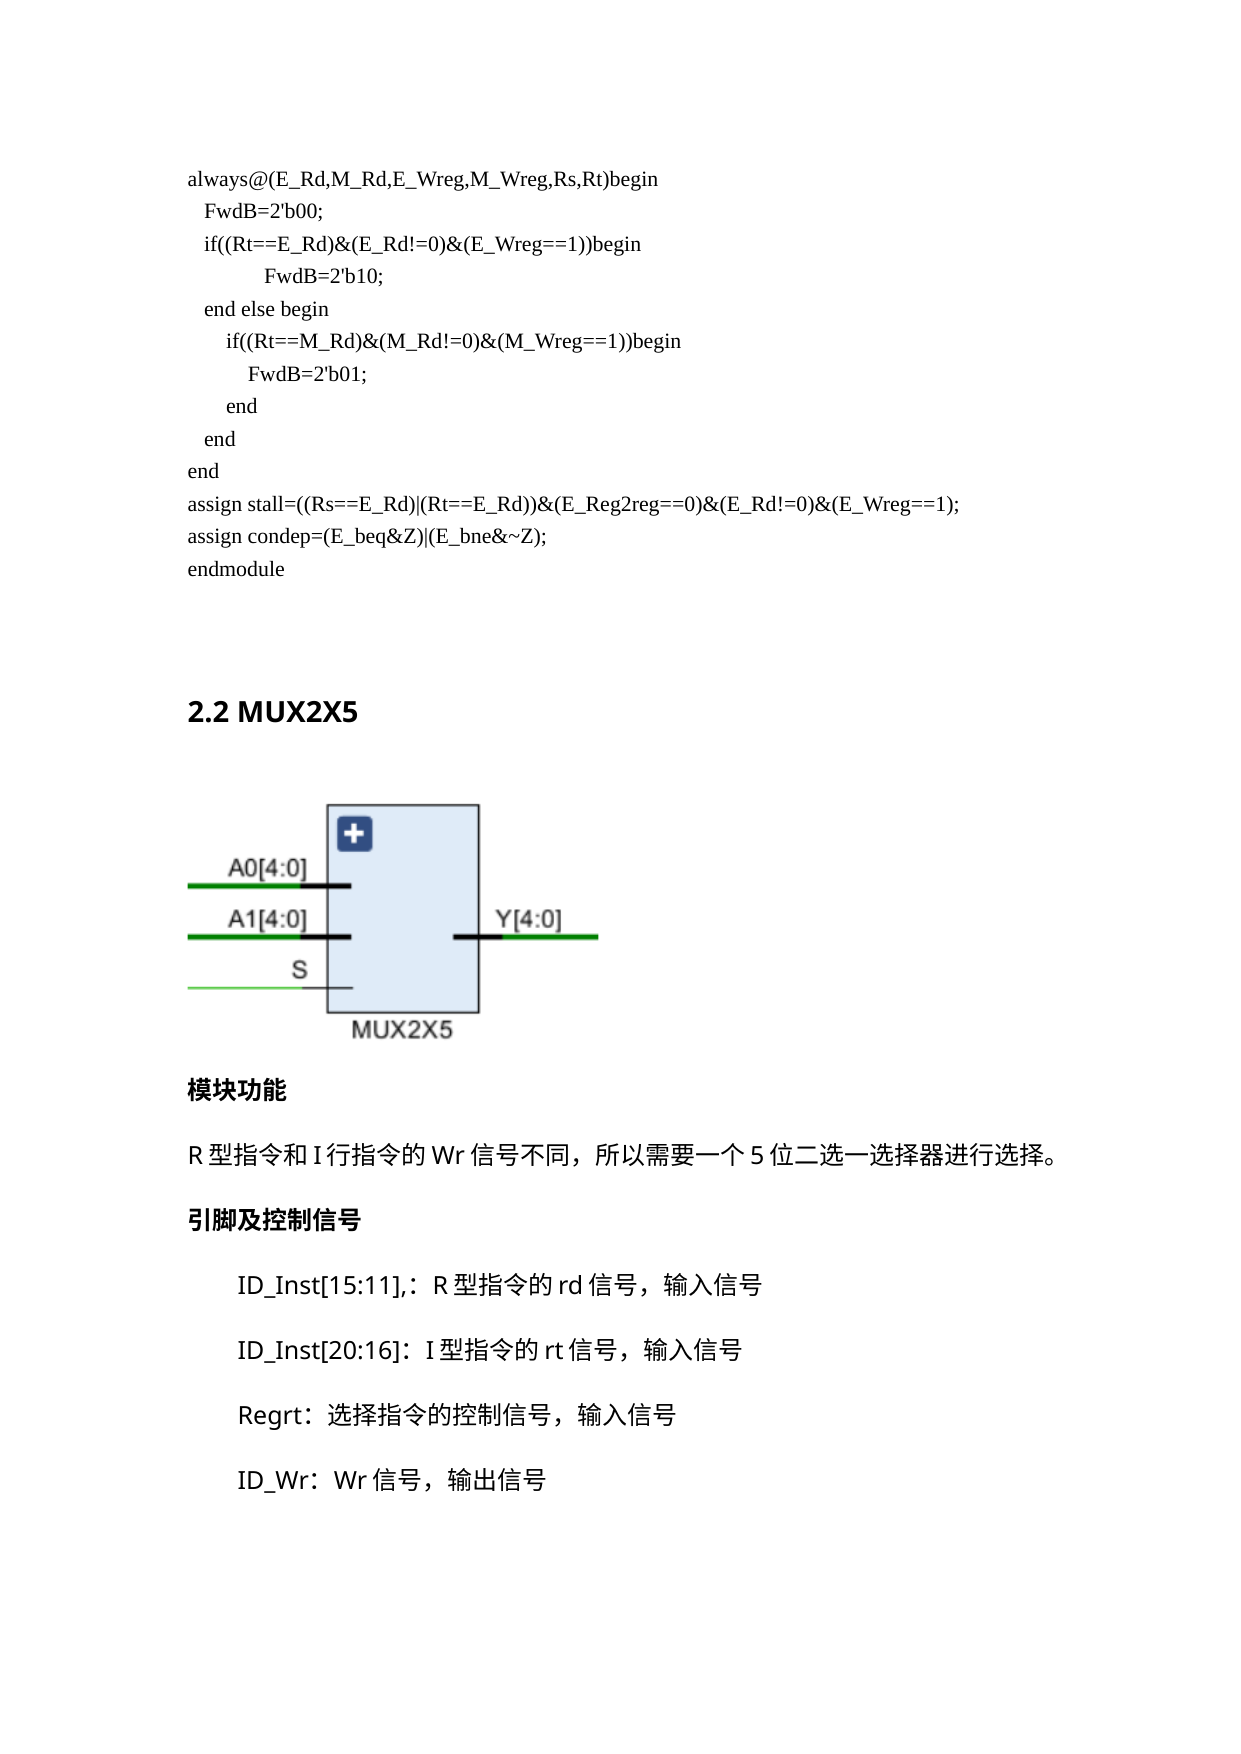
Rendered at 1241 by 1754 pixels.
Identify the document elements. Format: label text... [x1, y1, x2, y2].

text assign stall=((Rs==E_Rd)|(Rt==E_Rd))&(E_Reg2reg==0)&(E_Rd!=0)&(E_Wreg==1); [187, 487, 1053, 519]
text 引脚及控制信号 [187, 1186, 1053, 1251]
text Regrt：选择指令的控制信号，输入信号 [187, 1381, 1053, 1446]
text assign condep=(E_beq&Z)|(E_bne&~Z); [187, 519, 1053, 552]
subtitle 2.2 MUX2X5 [187, 679, 1053, 744]
text end [187, 422, 1053, 454]
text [187, 162, 1053, 194]
text if((Rt==E_Rd)&(E_Rd!=0)&(E_Wreg==1))begin [187, 227, 1053, 259]
text FwdB=2'b10; [187, 259, 1053, 292]
text ID_Inst[20:16]：I型指令的rt信号，输入信号 [187, 1316, 1053, 1381]
picture [187, 800, 599, 1056]
text if((Rt==M_Rd)&(M_Rd!=0)&(M_Wreg==1))begin [187, 324, 1053, 357]
text R型指令和I行指令的Wr信号不同，所以需要一个5位二选一选择器进行选择。 [187, 1121, 1053, 1186]
text FwdB=2'b01; [187, 357, 1053, 389]
text FwdB=2'b00; [187, 194, 1053, 227]
text end [187, 389, 1053, 422]
text ID_Inst[15:11],：R型指令的rd信号，输入信号 [187, 1251, 1053, 1316]
text end else begin [187, 292, 1053, 324]
text end [187, 454, 1053, 487]
text 模块功能 [187, 1056, 1053, 1121]
text endmodule [187, 552, 1053, 584]
text ID_Wr：Wr信号，输出信号 [187, 1446, 1053, 1511]
